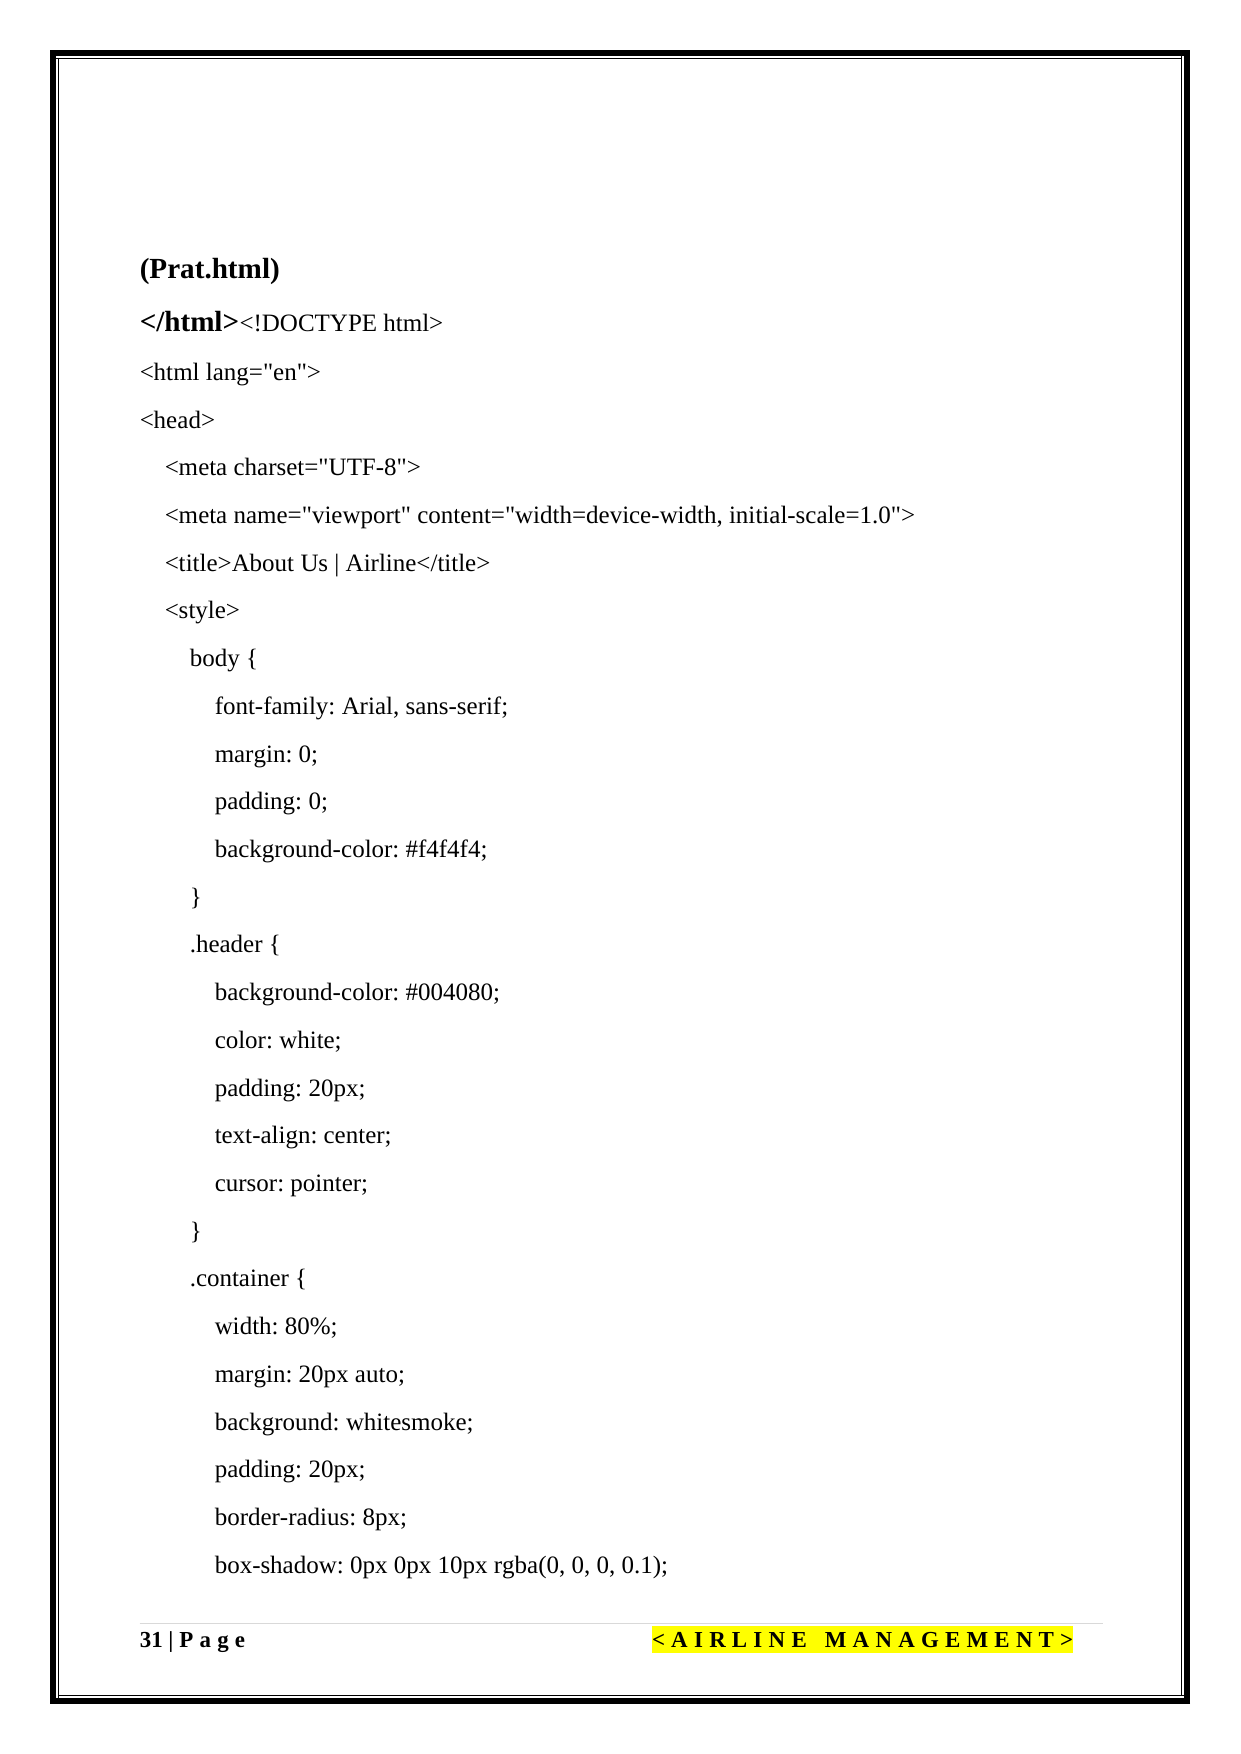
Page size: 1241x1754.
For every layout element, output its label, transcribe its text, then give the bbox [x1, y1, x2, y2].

text font-family: Arial, sans-serif; [139, 691, 1103, 720]
text border-radius: 8px; [139, 1502, 1103, 1531]
text <head> [139, 405, 1103, 433]
text box-shadow: 0px 0px 10px rgba(0, 0, 0, 0.1); [139, 1550, 1103, 1578]
text } [139, 1216, 1103, 1244]
text width: 80%; [139, 1311, 1103, 1340]
text cursor: pointer; [139, 1168, 1103, 1197]
text .container { [139, 1263, 1103, 1292]
text text-align: center; [139, 1120, 1103, 1149]
text background-color: #f4f4f4; [139, 834, 1103, 863]
text padding: 20px; [139, 1073, 1103, 1101]
text </html><!DOCTYPE html> [139, 304, 1103, 338]
text background-color: #004080; [139, 977, 1103, 1006]
text <title>About Us | Airline</title> [139, 548, 1103, 577]
text <style> [139, 596, 1103, 624]
text } [139, 882, 1103, 911]
text (Prat.html) [139, 251, 1103, 285]
text body { [139, 643, 1103, 672]
text <meta name="viewport" content="width=device-width, initial-scale=1.0"> [139, 500, 1103, 529]
text color: white; [139, 1025, 1103, 1054]
text <meta charset="UTF-8"> [139, 452, 1103, 481]
text padding: 0; [139, 786, 1103, 815]
text margin: 20px auto; [139, 1359, 1103, 1388]
text background: whitesmoke; [139, 1407, 1103, 1435]
text padding: 20px; [139, 1454, 1103, 1483]
text .header { [139, 929, 1103, 958]
text <html lang="en"> [139, 357, 1103, 386]
text margin: 0; [139, 739, 1103, 767]
